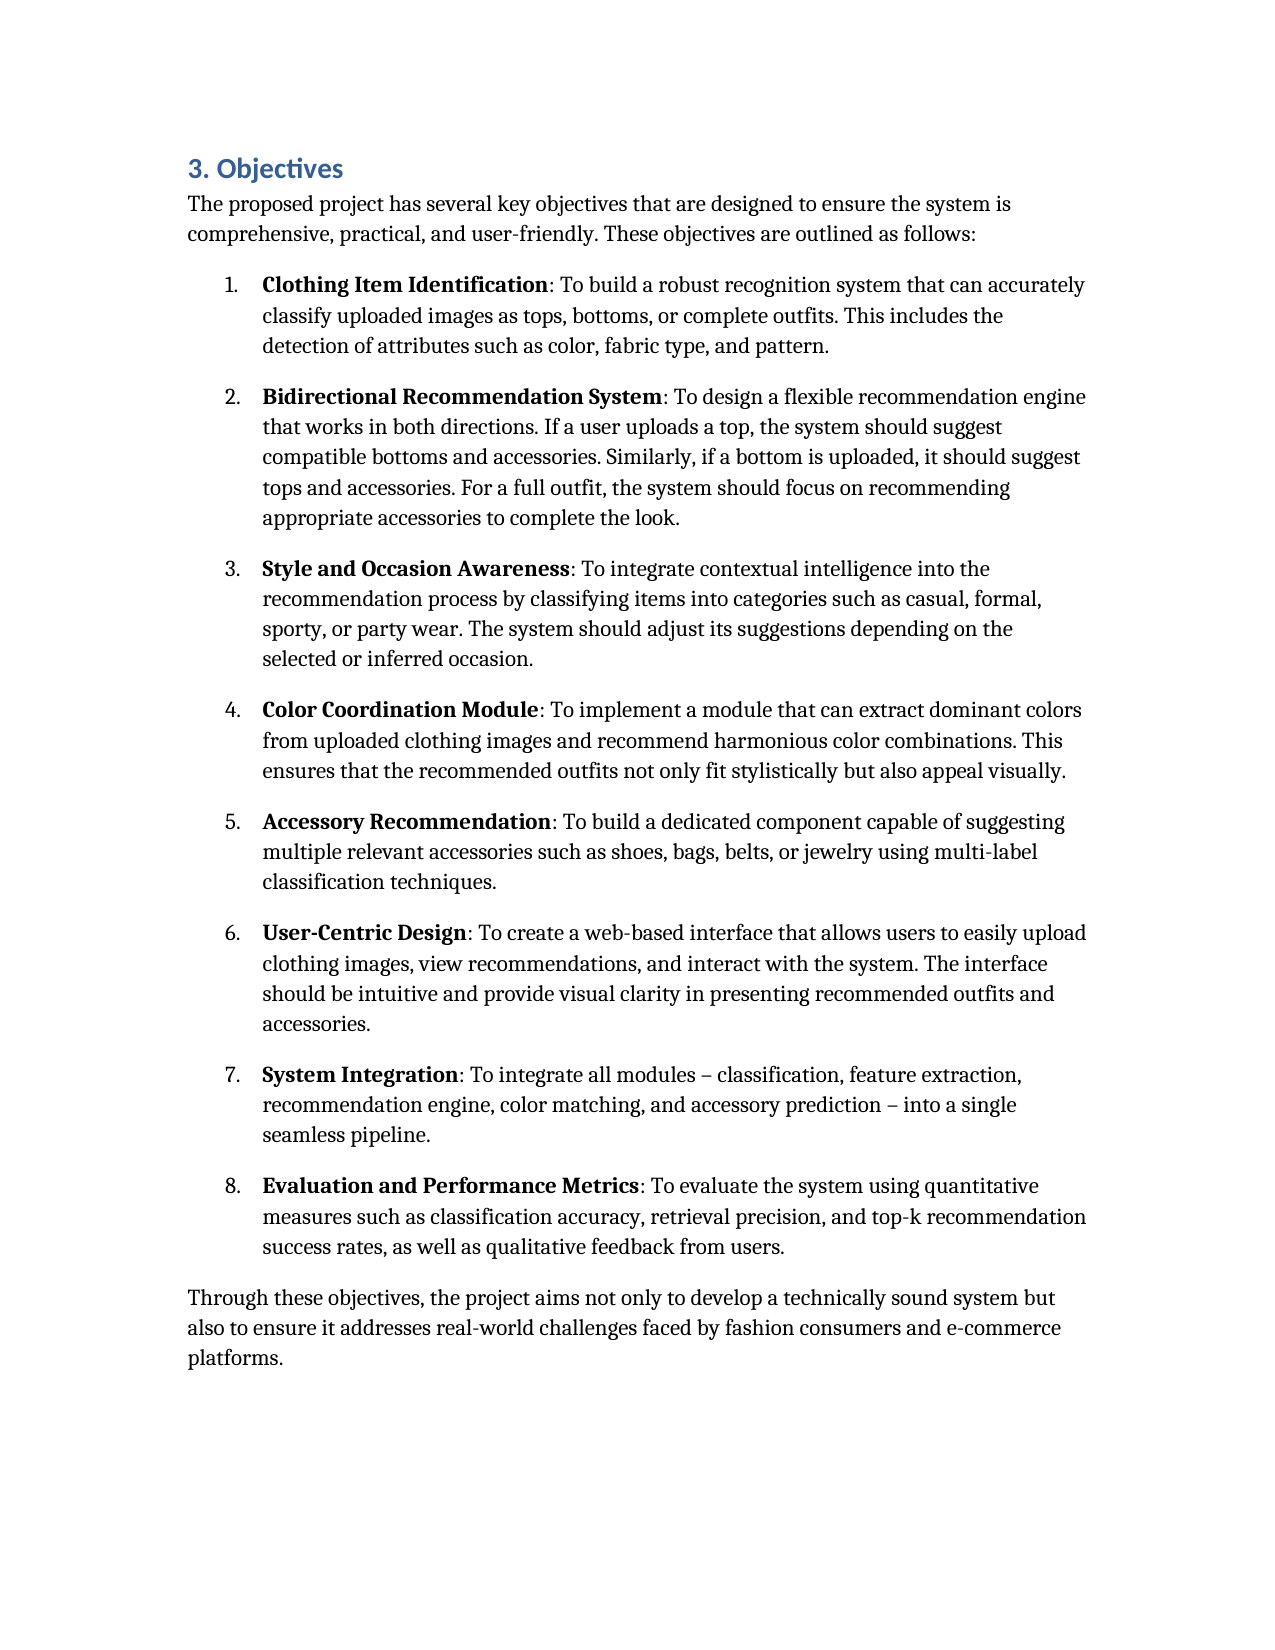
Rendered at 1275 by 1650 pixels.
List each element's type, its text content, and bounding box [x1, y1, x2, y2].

list Clothing Item Identification: To build a robust recognition system that can accurately classify uploaded images as tops, bottoms, or complete outfits. This includes the detection of attributes such as color, fabric type, and pattern. [225, 272, 1087, 359]
list Color Coordination Module: To implement a module that can extract dominant colors from uploaded clothing images and recommend harmonious color combinations. This ensures that the recommended outfits not only fit stylistically but also appeal visually. [225, 697, 1087, 784]
list Bidirectional Recommendation System: To design a flexible recommendation engine that works in both directions. If a user uploads a top, the system should suggest compatible bottoms and accessories. Similarly, if a bottom is uploaded, it should suggest tops and accessories. For a full outfit, the system should focus on recommending appropriate accessories to complete the look. [225, 384, 1087, 531]
list Evaluation and Performance Metrics: To evaluate the system using quantitative measures such as classification accuracy, retrieval precision, and top-k recommendation success rates, as well as qualitative feedback from users. [225, 1173, 1087, 1260]
subtitle 3. Objectives [187, 150, 1087, 186]
list Style and Occasion Awareness: To integrate contextual intelligence into the recommendation process by classifying items into categories such as casual, formal, sporty, or party wear. The system should adjust its suggestions depending on the selected or inferred occasion. [225, 556, 1087, 672]
list System Integration: To integrate all modules – classification, feature extraction, recommendation engine, color matching, and accessory prediction – into a single seamless pipeline. [225, 1062, 1087, 1148]
list User-Centric Design: To create a web-based interface that allows users to easily upload clothing images, view recommendations, and interact with the system. The interface should be intuitive and provide visual clarity in presenting recommended outfits and accessories. [225, 920, 1087, 1037]
list Accessory Recommendation: To build a dedicated component capable of suggesting multiple relevant accessories such as shoes, bags, belts, or jewelry using multi-label classification techniques. [225, 809, 1087, 895]
text Through these objectives, the project aims not only to develop a technically sound system but also to ensure it addresses real-world challenges faced by fashion consumers and e-commerce platforms. [187, 1285, 1087, 1371]
text The proposed project has several key objectives that are designed to ensure the system is comprehensive, practical, and user-friendly. These objectives are outlined as follows: [187, 191, 1087, 247]
